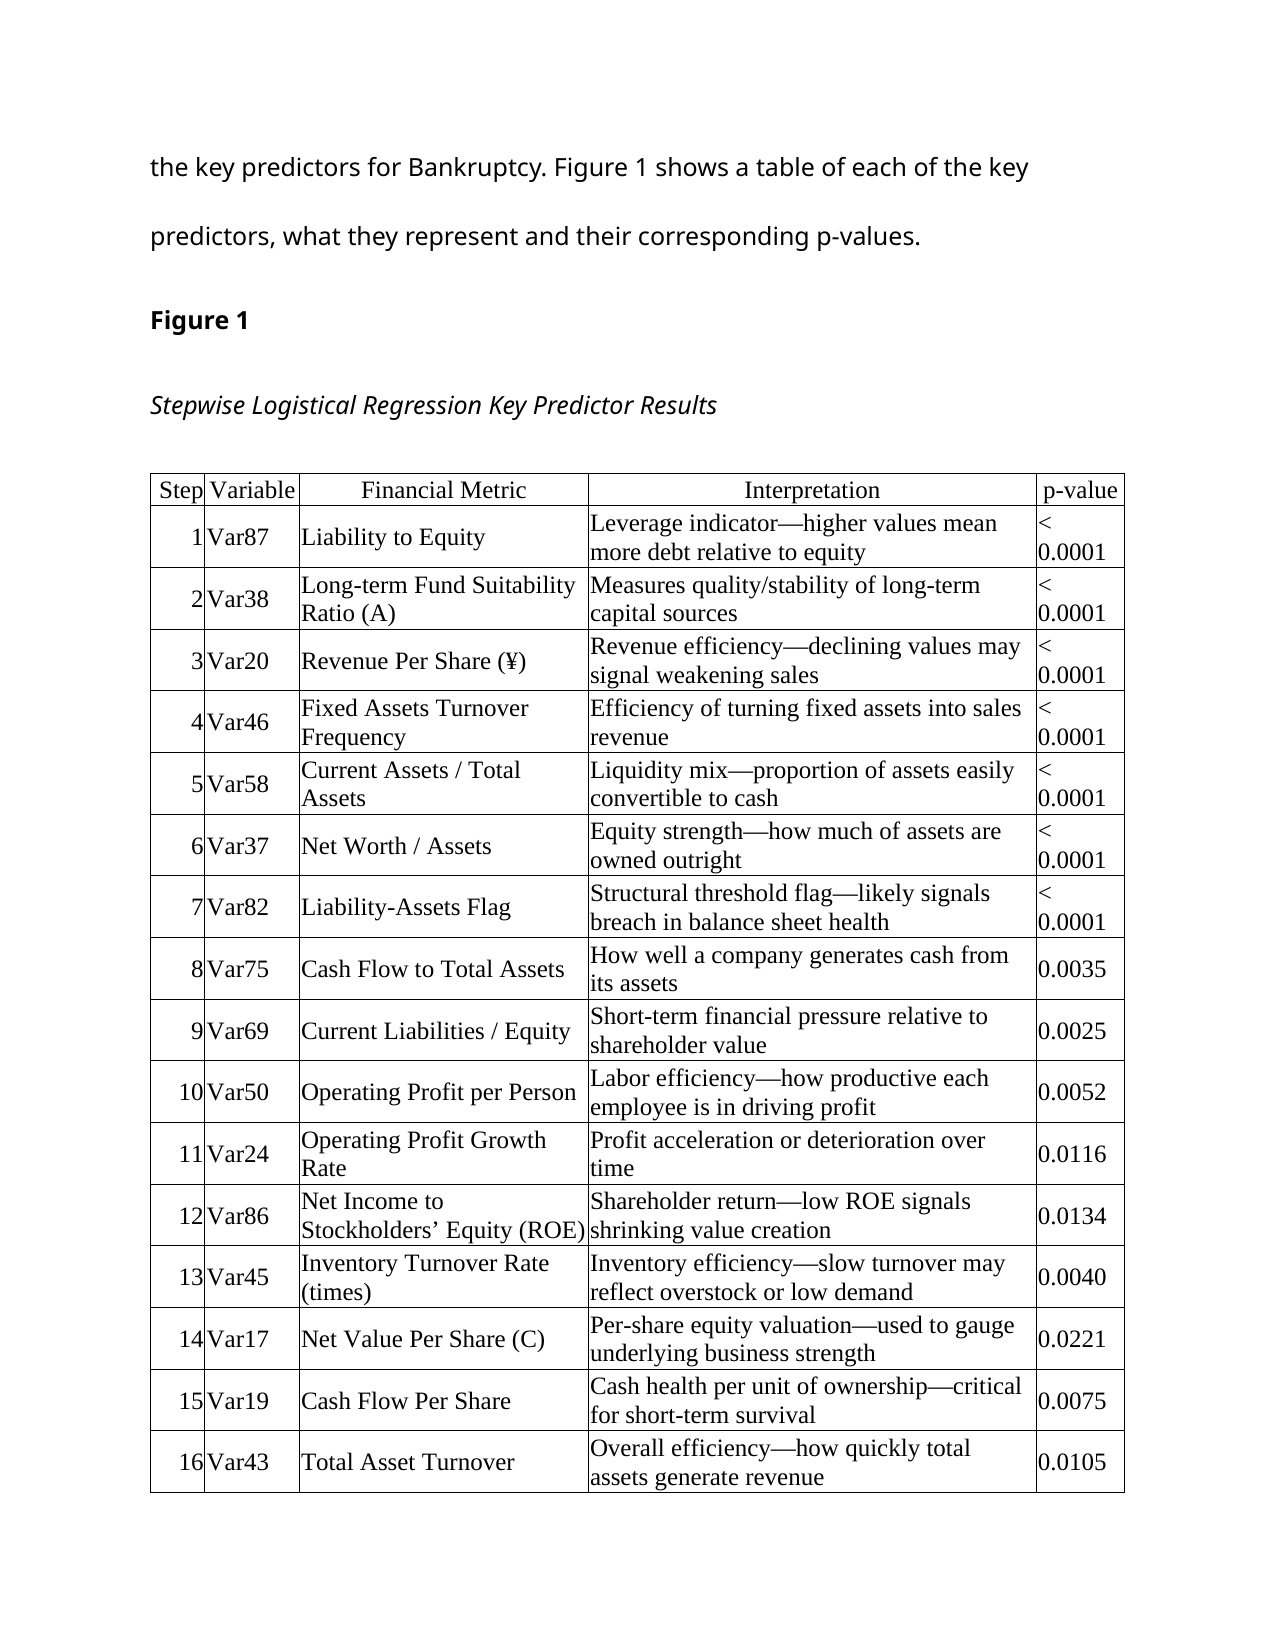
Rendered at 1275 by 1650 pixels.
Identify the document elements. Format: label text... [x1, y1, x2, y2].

table_header Step [151, 474, 204, 505]
table_cell 7 [151, 876, 204, 937]
table_cell 0.0025 [1037, 1000, 1124, 1060]
table_cell 6 [151, 815, 204, 875]
table_cell 14 [151, 1308, 204, 1369]
table_cell 0.0105 [1037, 1431, 1124, 1492]
table_cell How well a company generates cash from its assets [589, 938, 1036, 999]
table_cell 1 [151, 506, 204, 567]
table_cell 10 [151, 1061, 204, 1122]
table_cell 2 [151, 568, 204, 629]
table_cell < 0.0001 [1037, 691, 1124, 752]
table_cell Var86 [205, 1185, 299, 1245]
table_cell Profit acceleration or deterioration over time [589, 1123, 1036, 1184]
table_cell 0.0052 [1037, 1061, 1124, 1122]
table_cell 15 [151, 1370, 204, 1430]
table_cell 0.0221 [1037, 1308, 1124, 1369]
table_cell Var24 [205, 1123, 299, 1184]
table_cell Overall efficiency—how quickly total assets generate revenue [589, 1431, 1036, 1492]
table_cell 0.0075 [1037, 1370, 1124, 1430]
table_cell Net Value Per Share (C) [300, 1308, 588, 1369]
table_cell Operating Profit Growth Rate [300, 1123, 588, 1184]
table_cell Var17 [205, 1308, 299, 1369]
table_cell Short-term financial pressure relative to shareholder value [589, 1000, 1036, 1060]
table_cell 12 [151, 1185, 204, 1245]
table_cell 4 [151, 691, 204, 752]
table_cell Shareholder return—low ROE signals shrinking value creation [589, 1185, 1036, 1245]
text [150, 150, 1125, 252]
table_cell 5 [151, 753, 204, 814]
table_cell < 0.0001 [1037, 876, 1124, 937]
table_cell Var58 [205, 753, 299, 814]
table_cell Liability to Equity [300, 506, 588, 567]
table_cell 0.0116 [1037, 1123, 1124, 1184]
table_cell Long-term Fund Suitability Ratio (A) [300, 568, 588, 629]
table_cell 11 [151, 1123, 204, 1184]
table_cell Var46 [205, 691, 299, 752]
table_cell Var19 [205, 1370, 299, 1430]
table_cell Equity strength—how much of assets are owned outright [589, 815, 1036, 875]
table_cell Cash Flow Per Share [300, 1370, 588, 1430]
table_cell Var87 [205, 506, 299, 567]
table_cell 3 [151, 630, 204, 690]
table_cell Revenue efficiency—declining values may signal weakening sales [589, 630, 1036, 690]
table_cell Var69 [205, 1000, 299, 1060]
table_cell Liability-Assets Flag [300, 876, 588, 937]
table_cell Revenue Per Share (¥) [300, 630, 588, 690]
table_cell 13 [151, 1246, 204, 1307]
table_cell Var43 [205, 1431, 299, 1492]
table_cell Current Liabilities / Equity [300, 1000, 588, 1060]
table_cell Var50 [205, 1061, 299, 1122]
table_cell Var75 [205, 938, 299, 999]
table_cell Var45 [205, 1246, 299, 1307]
table_cell Current Assets / Total Assets [300, 753, 588, 814]
table_cell < 0.0001 [1037, 815, 1124, 875]
table_header p-value [1037, 474, 1124, 505]
text Figure 1 [150, 303, 1125, 337]
table_cell Labor efficiency—how productive each employee is in driving profit [589, 1061, 1036, 1122]
table_cell Var37 [205, 815, 299, 875]
table_cell Inventory efficiency—slow turnover may reflect overstock or low demand [589, 1246, 1036, 1307]
table_cell 0.0035 [1037, 938, 1124, 999]
table_cell Net Worth / Assets [300, 815, 588, 875]
table_cell Fixed Assets Turnover Frequency [300, 691, 588, 752]
table_cell < 0.0001 [1037, 630, 1124, 690]
table_cell 8 [151, 938, 204, 999]
table_cell < 0.0001 [1037, 506, 1124, 567]
table_cell 9 [151, 1000, 204, 1060]
table_cell Efficiency of turning fixed assets into sales revenue [589, 691, 1036, 752]
table_cell Cash health per unit of ownership—critical for short-term survival [589, 1370, 1036, 1430]
table_cell Var82 [205, 876, 299, 937]
table_cell Var38 [205, 568, 299, 629]
table_cell Cash Flow to Total Assets [300, 938, 588, 999]
table_cell Measures quality/stability of long-term capital sources [589, 568, 1036, 629]
table_cell 0.0134 [1037, 1185, 1124, 1245]
table_cell Net Income to Stockholders’ Equity (ROE) [300, 1185, 588, 1245]
table_cell Structural threshold flag—likely signals breach in balance sheet health [589, 876, 1036, 937]
table_cell Operating Profit per Person [300, 1061, 588, 1122]
table_cell Liquidity mix—proportion of assets easily convertible to cash [589, 753, 1036, 814]
table_cell Per-share equity valuation—used to gauge underlying business strength [589, 1308, 1036, 1369]
table_cell Leverage indicator—higher values mean more debt relative to equity [589, 506, 1036, 567]
table_cell < 0.0001 [1037, 753, 1124, 814]
table_cell 0.0040 [1037, 1246, 1124, 1307]
table_header Financial Metric [300, 474, 588, 505]
table_cell 16 [151, 1431, 204, 1492]
table_header Interpretation [589, 474, 1036, 505]
table_cell Inventory Turnover Rate (times) [300, 1246, 588, 1307]
table_header Variable [205, 474, 299, 505]
table_cell Var20 [205, 630, 299, 690]
text Stepwise Logistical Regression Key Predictor Results [150, 388, 1125, 422]
table_cell Total Asset Turnover [300, 1431, 588, 1492]
table_cell < 0.0001 [1037, 568, 1124, 629]
